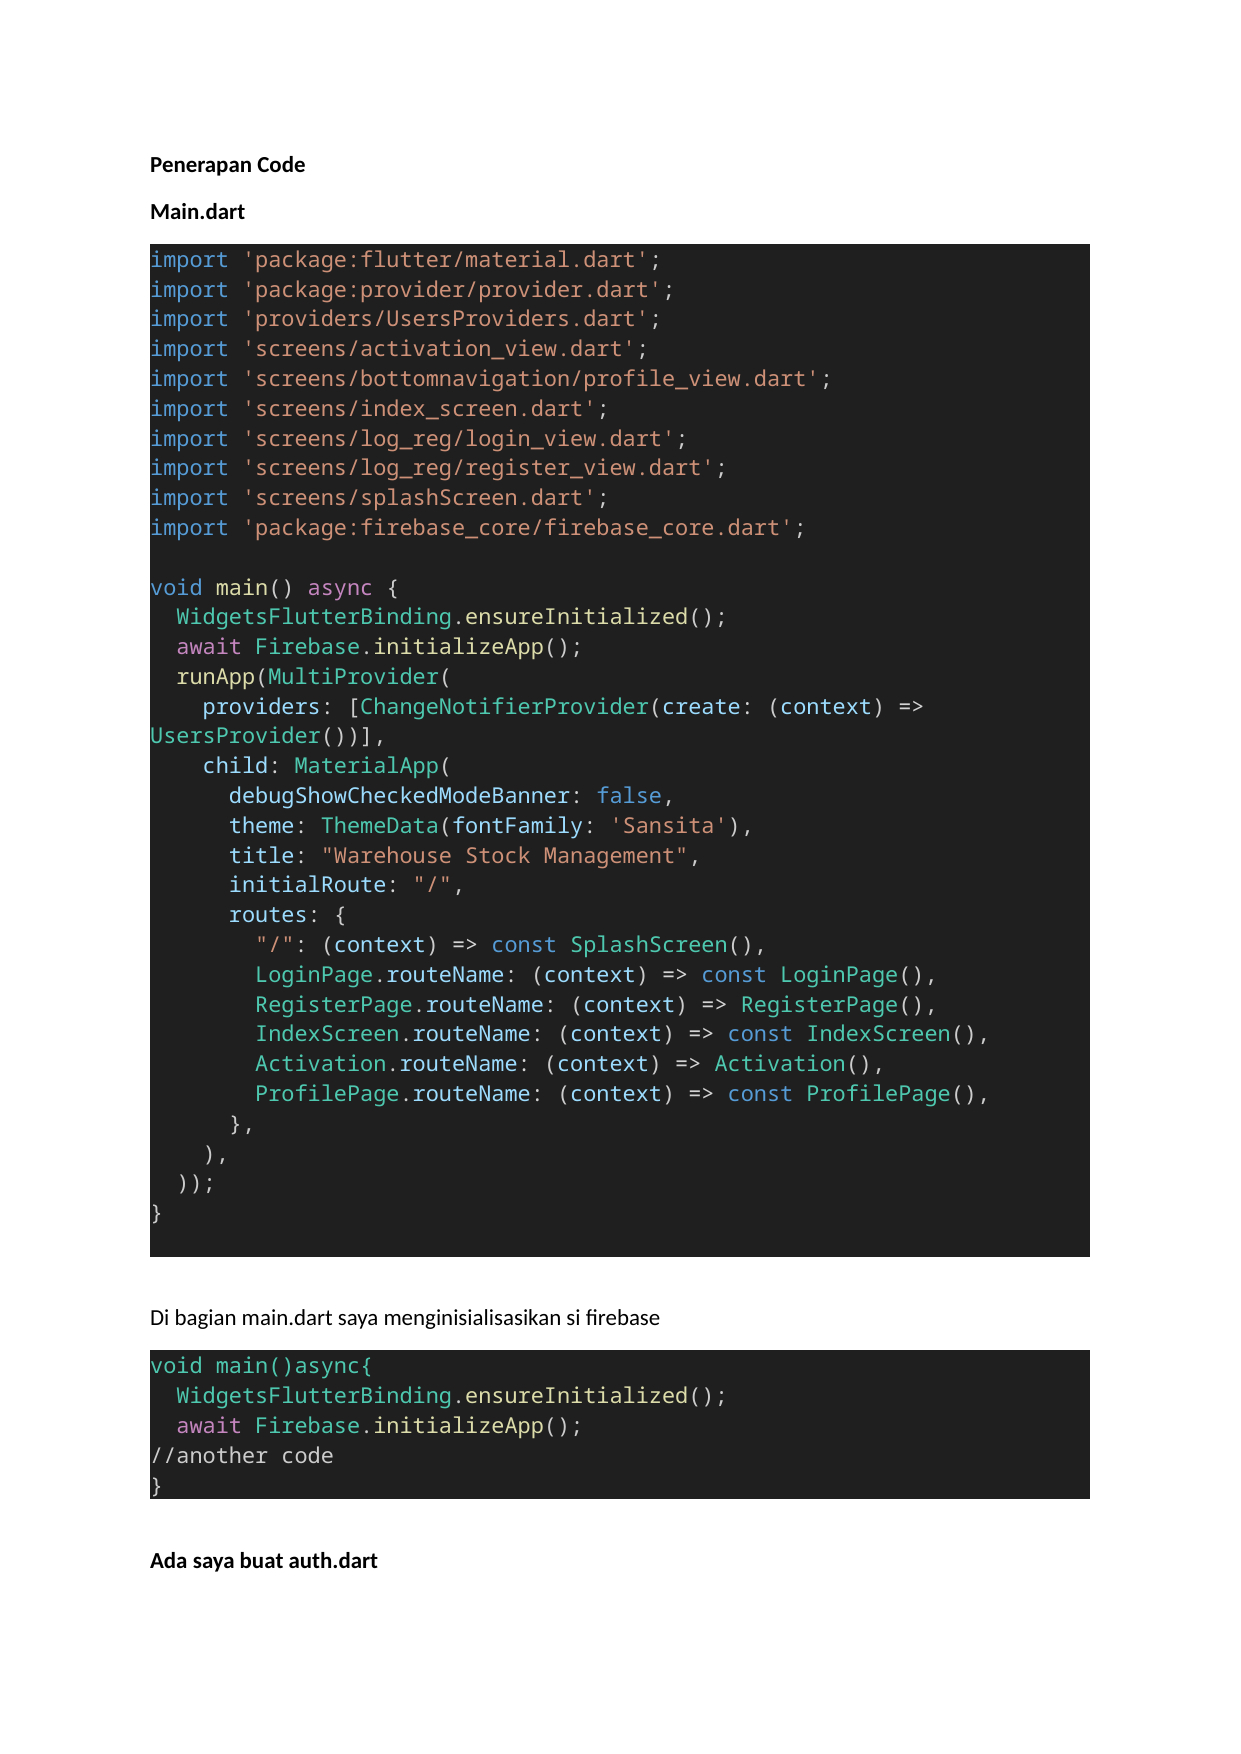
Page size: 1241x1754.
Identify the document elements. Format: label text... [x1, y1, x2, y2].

text import 'screens/index_screen.dart'; [150, 393, 1090, 422]
text Penerapan Code [150, 150, 1090, 178]
text import 'providers/UsersProviders.dart'; [150, 303, 1090, 333]
text runApp(MultiProvider( [150, 661, 1090, 691]
text ), [150, 1137, 1090, 1167]
text WidgetsFlutterBinding.ensureInitialized(); [150, 601, 1090, 631]
text theme: ThemeData(fontFamily: 'Sansita'), [150, 810, 1090, 839]
text WidgetsFlutterBinding.ensureInitialized(); [150, 1380, 1090, 1410]
text import 'screens/activation_view.dart'; [150, 333, 1090, 363]
text Ada saya buat auth.dart [150, 1546, 1090, 1574]
text import 'screens/log_reg/register_view.dart'; [150, 452, 1090, 482]
text Main.dart [150, 197, 1090, 225]
text } [150, 1469, 1090, 1499]
text title: "Warehouse Stock Management", [150, 839, 1090, 869]
text }, [150, 1108, 1090, 1137]
text void main() async { [150, 571, 1090, 601]
text import 'screens/splashScreen.dart'; [150, 482, 1090, 512]
text ProfilePage.routeName: (context) => const ProfilePage(), [150, 1078, 1090, 1108]
text initialRoute: "/", [150, 869, 1090, 899]
text debugShowCheckedModeBanner: false, [150, 780, 1090, 810]
text void main()async{ [150, 1350, 1090, 1380]
text import 'screens/bottomnavigation/profile_view.dart'; [150, 363, 1090, 393]
text "/": (context) => const SplashScreen(), [150, 929, 1090, 959]
text providers: [ChangeNotifierProvider(create: (context) => UsersProvider())], [150, 691, 1090, 750]
text Di bagian main.dart saya menginisialisasikan si firebase [150, 1303, 1090, 1332]
text //another code [150, 1440, 1090, 1469]
text IndexScreen.routeName: (context) => const IndexScreen(), [150, 1018, 1090, 1048]
text child: MaterialApp( [150, 750, 1090, 780]
text await Firebase.initializeApp(); [150, 631, 1090, 661]
text } [150, 1197, 1090, 1227]
text import 'screens/log_reg/login_view.dart'; [150, 422, 1090, 452]
text LoginPage.routeName: (context) => const LoginPage(), [150, 959, 1090, 988]
text import 'package:flutter/material.dart'; [150, 244, 1090, 273]
text routes: { [150, 899, 1090, 929]
text RegisterPage.routeName: (context) => RegisterPage(), [150, 988, 1090, 1018]
text )); [150, 1167, 1090, 1197]
text Activation.routeName: (context) => Activation(), [150, 1048, 1090, 1078]
text import 'package:firebase_core/firebase_core.dart'; [150, 512, 1090, 542]
text await Firebase.initializeApp(); [150, 1410, 1090, 1440]
text import 'package:provider/provider.dart'; [150, 273, 1090, 303]
